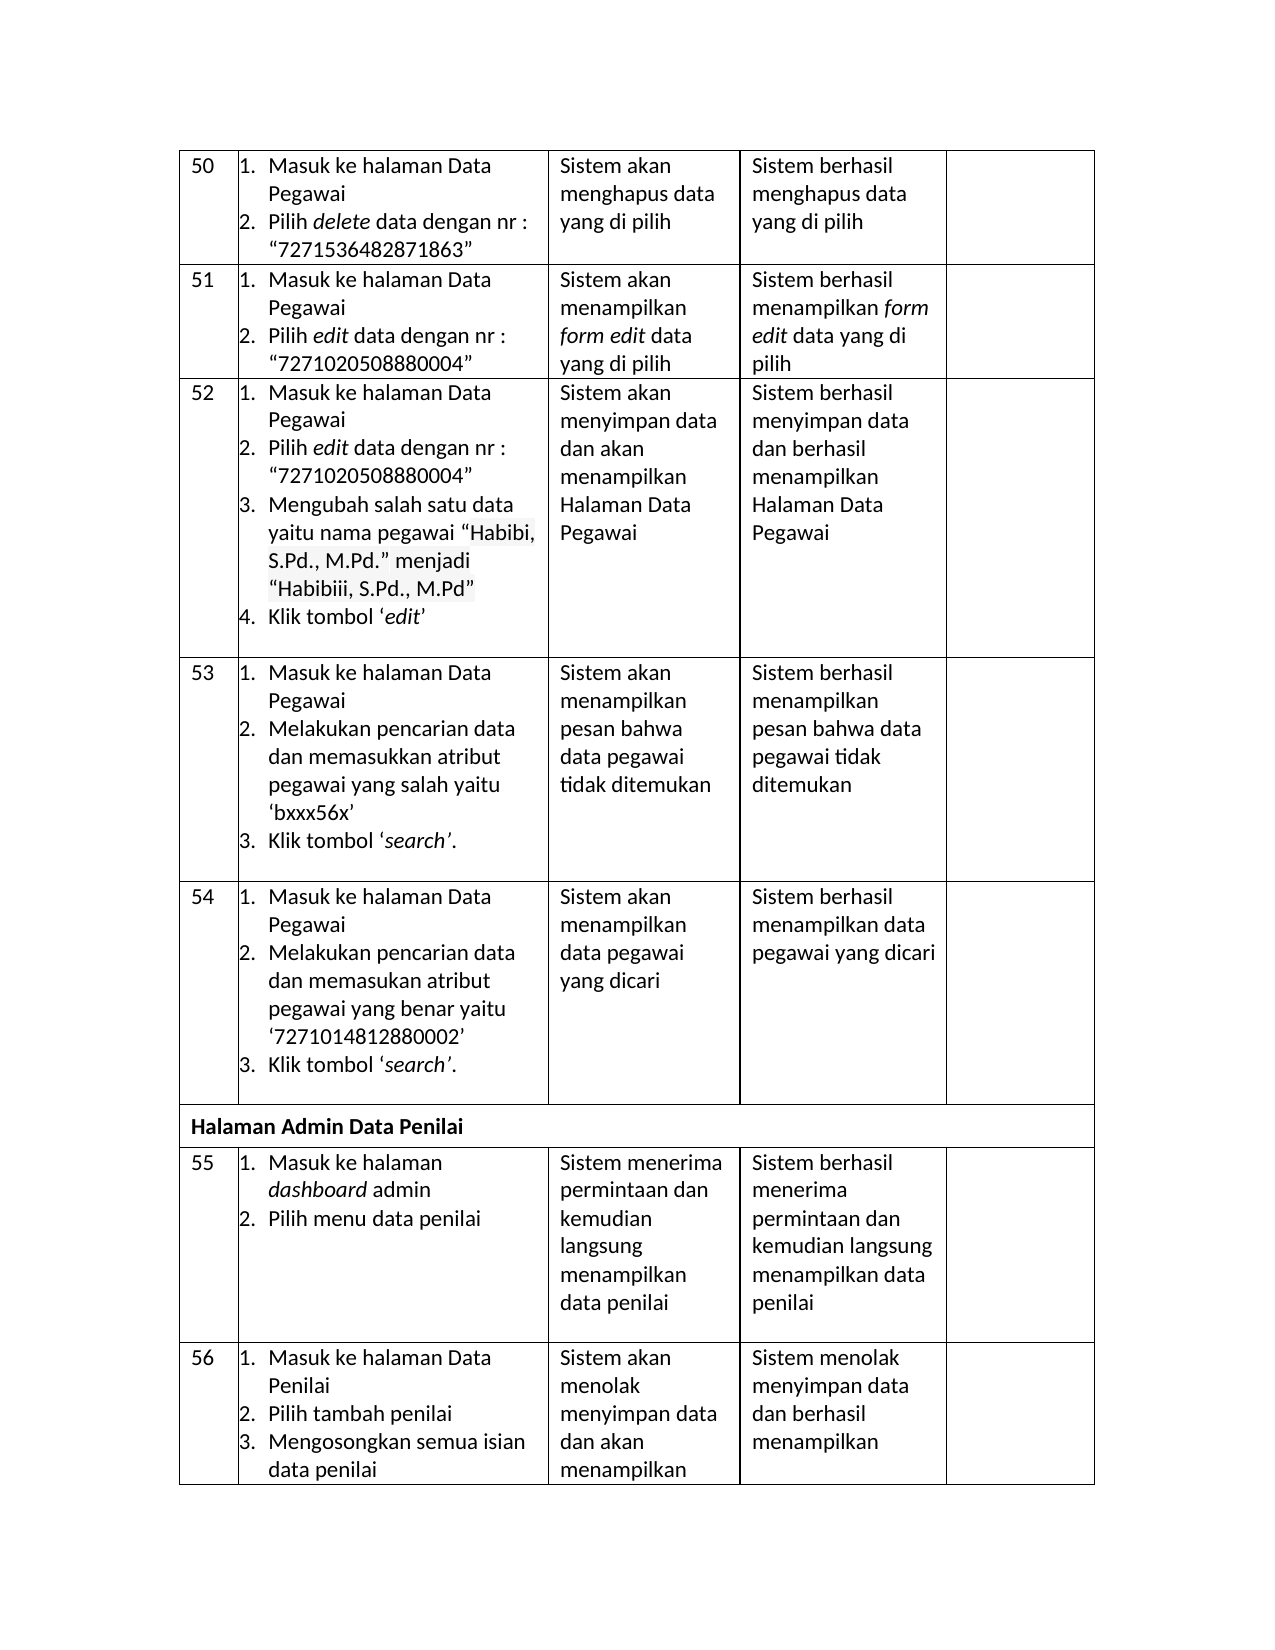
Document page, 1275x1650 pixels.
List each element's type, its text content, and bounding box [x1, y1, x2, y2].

table_header Masuk ke halaman Data Pegawai Pilih delete data dengan nr : “7271536482871863” [239, 151, 548, 264]
table_cell Sistem menolak menyimpan data dan berhasil menampilkan [741, 1343, 946, 1484]
table_cell [947, 1148, 1094, 1342]
table_cell Sistem berhasil menampilkan data pegawai yang dicari [741, 882, 946, 1104]
table_header Sistem akan menghapus data yang di pilih [549, 151, 739, 264]
table_cell Halaman Admin Data Penilai [180, 1105, 1094, 1147]
table_cell Masuk ke halaman Data Pegawai Pilih edit data dengan nr : “7271020508880004” Mengubah salah satu data yaitu nama pegawai “Habibi, S.Pd., M.Pd.” menjadi “Habibiii, S.Pd., M.Pd” Klik tombol ‘edit’ [239, 379, 548, 657]
table_cell 55 [180, 1148, 238, 1342]
table_header [947, 151, 1094, 264]
table_cell Sistem akan menampilkan data pegawai yang dicari [549, 882, 739, 1104]
table_cell [947, 265, 1094, 377]
table_cell 54 [180, 882, 238, 1104]
table_cell 56 [180, 1343, 238, 1484]
table_header Sistem berhasil menghapus data yang di pilih [741, 151, 946, 264]
table_cell Sistem berhasil menampilkan pesan bahwa data pegawai tidak ditemukan [741, 658, 946, 881]
table_cell Sistem akan menolak menyimpan data dan akan menampilkan [549, 1343, 739, 1484]
table_cell Sistem berhasil menerima permintaan dan kemudian langsung menampilkan data penilai [741, 1148, 946, 1342]
table_cell 51 [180, 265, 238, 377]
table_cell Masuk ke halaman Data Penilai Pilih tambah penilai Mengosongkan semua isian data penilai [239, 1343, 548, 1484]
table_cell 52 [180, 379, 238, 657]
table_cell Sistem akan menyimpan data dan akan menampilkan Halaman Data Pegawai [549, 379, 739, 657]
table_cell [947, 658, 1094, 881]
table_cell [947, 882, 1094, 1104]
table_cell Masuk ke halaman dashboard admin Pilih menu data penilai [239, 1148, 548, 1342]
table_cell Masuk ke halaman Data Pegawai Melakukan pencarian data dan memasukkan atribut pegawai yang salah yaitu ‘bxxx56x’ Klik tombol ‘search’. [239, 658, 548, 881]
table_cell Sistem akan menampilkan pesan bahwa data pegawai tidak ditemukan [549, 658, 739, 881]
table_cell [947, 379, 1094, 657]
table_cell Masuk ke halaman Data Pegawai Melakukan pencarian data dan memasukan atribut pegawai yang benar yaitu ‘7271014812880002’ Klik tombol ‘search’. [239, 882, 548, 1104]
table_header 50 [180, 151, 238, 264]
table_cell Sistem berhasil menyimpan data dan berhasil menampilkan Halaman Data Pegawai [741, 379, 946, 657]
table_cell Sistem berhasil menampilkan form edit data yang di pilih [741, 265, 946, 377]
table_cell Masuk ke halaman Data Pegawai Pilih edit data dengan nr : “7271020508880004” [239, 265, 548, 377]
table_cell 53 [180, 658, 238, 881]
table_cell Sistem akan menampilkan form edit data yang di pilih [549, 265, 739, 377]
table_cell Sistem menerima permintaan dan kemudian langsung menampilkan data penilai [549, 1148, 739, 1342]
table_cell [947, 1343, 1094, 1484]
